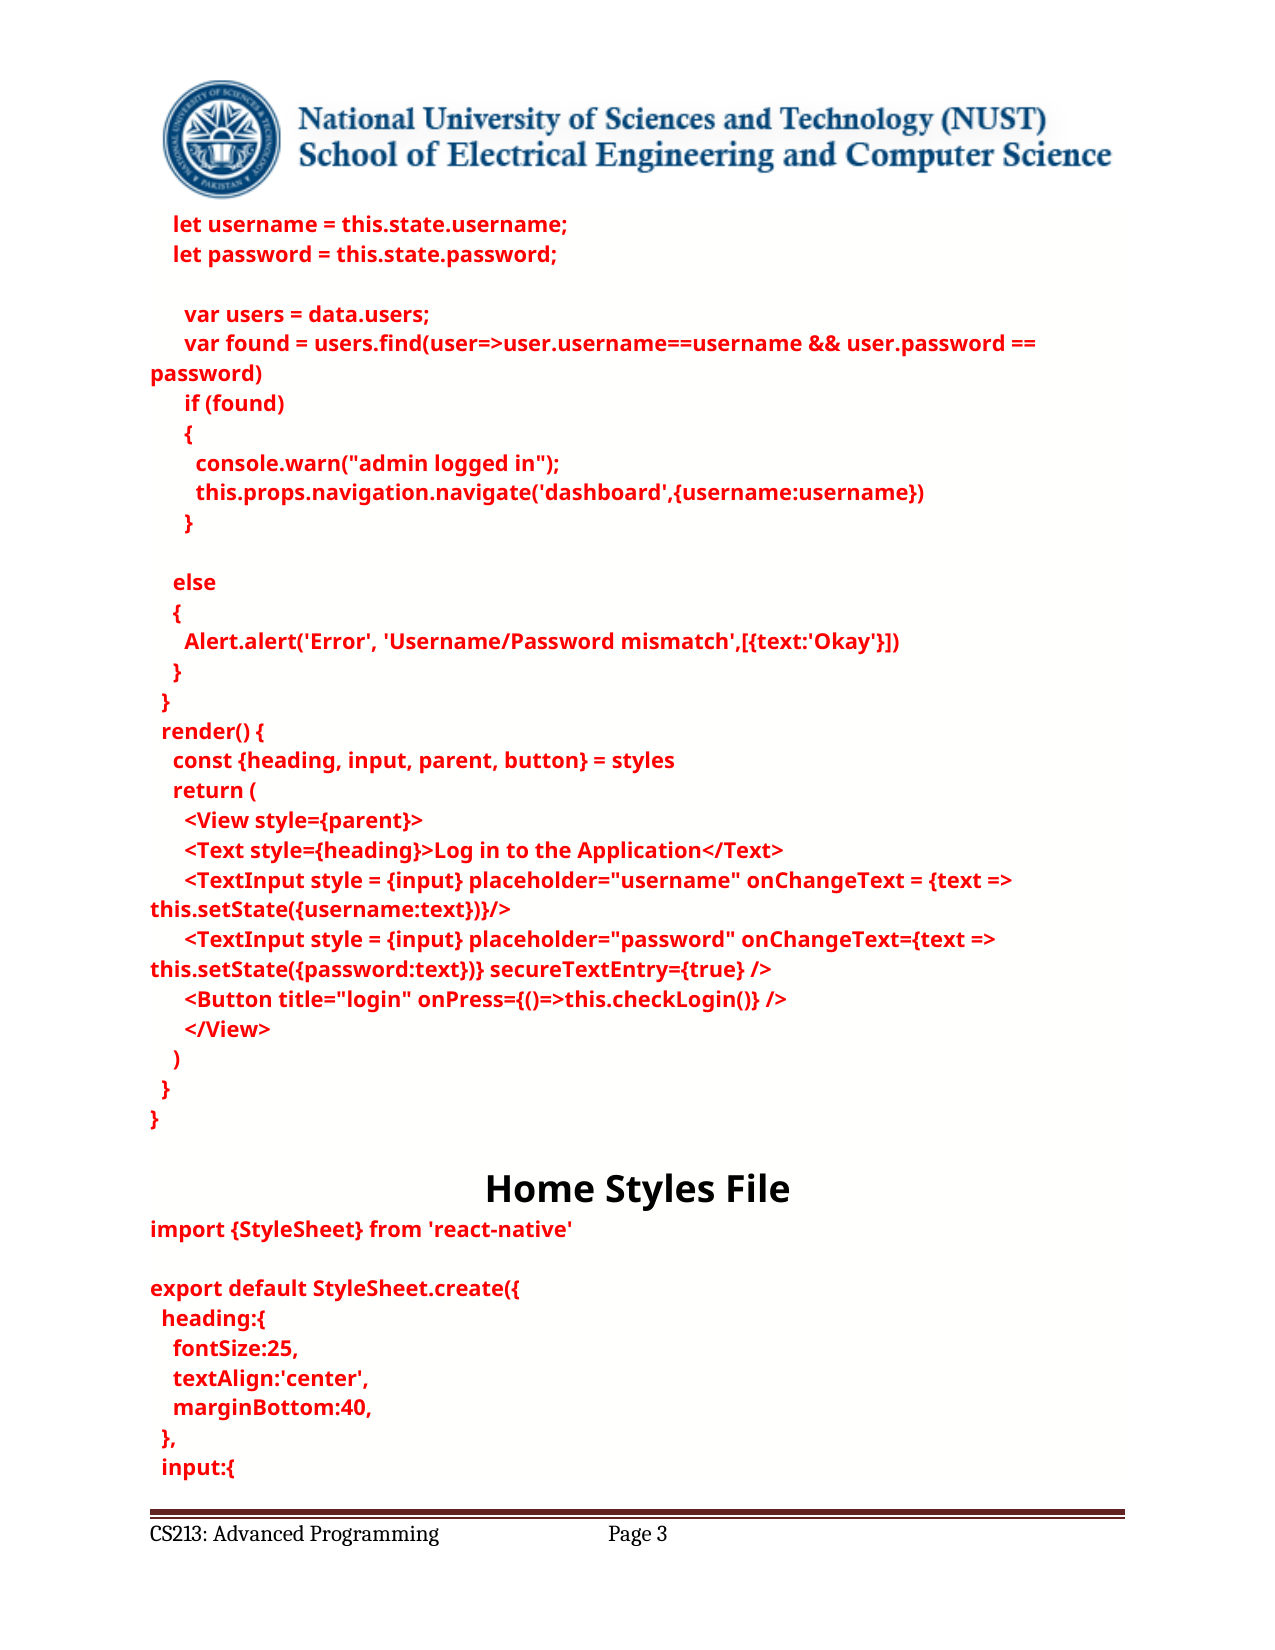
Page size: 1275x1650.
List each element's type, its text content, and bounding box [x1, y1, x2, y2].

text import {StyleSheet} from 'react-native' [150, 1213, 1125, 1243]
text else [150, 567, 1125, 596]
text <Button title="login" onPress={()=>this.checkLogin()} /> [150, 984, 1125, 1013]
text let password = this.state.password; [150, 239, 1125, 269]
text } [150, 1073, 1125, 1103]
text } [150, 686, 1125, 716]
text <View style={parent}> [150, 805, 1125, 835]
text Home Styles File [150, 1162, 1125, 1213]
text return ( [150, 775, 1125, 805]
text render() { [150, 716, 1125, 745]
text let username = this.state.username; [150, 210, 1125, 239]
text heading:{ [150, 1303, 1125, 1333]
text </View> [150, 1013, 1125, 1043]
text }, [150, 1422, 1125, 1452]
text export default StyleSheet.create({ [150, 1273, 1125, 1303]
text } [150, 1103, 1125, 1133]
text } [150, 656, 1125, 686]
text input:{ [150, 1452, 1125, 1482]
text Alert.alert('Error', 'Username/Password mismatch',[{text:'Okay'}]) [150, 626, 1125, 656]
text textAlign:'center', [150, 1362, 1125, 1392]
picture [150, 75, 1125, 210]
text marginBottom:40, [150, 1392, 1125, 1422]
text ) [150, 1043, 1125, 1073]
text const {heading, input, parent, button} = styles [150, 745, 1125, 775]
text <TextInput style = {input} placeholder="password" onChangeText={text => this.setState({password:text})} secureTextEntry={true} /> [150, 924, 1125, 984]
text var users = data.users; [150, 299, 1125, 328]
text { [150, 418, 1125, 448]
text { [150, 596, 1125, 626]
text var found = users.find(user=>user.username==username && user.password == password) [150, 328, 1125, 388]
text } [150, 507, 1125, 537]
text console.warn("admin logged in"); [150, 448, 1125, 477]
text <TextInput style = {input} placeholder="username" onChangeText = {text => this.setState({username:text})}/> [150, 864, 1125, 924]
text this.props.navigation.navigate('dashboard',{username:username}) [150, 477, 1125, 507]
text if (found) [150, 388, 1125, 418]
text fontSize:25, [150, 1333, 1125, 1362]
text <Text style={heading}>Log in to the Application</Text> [150, 835, 1125, 864]
